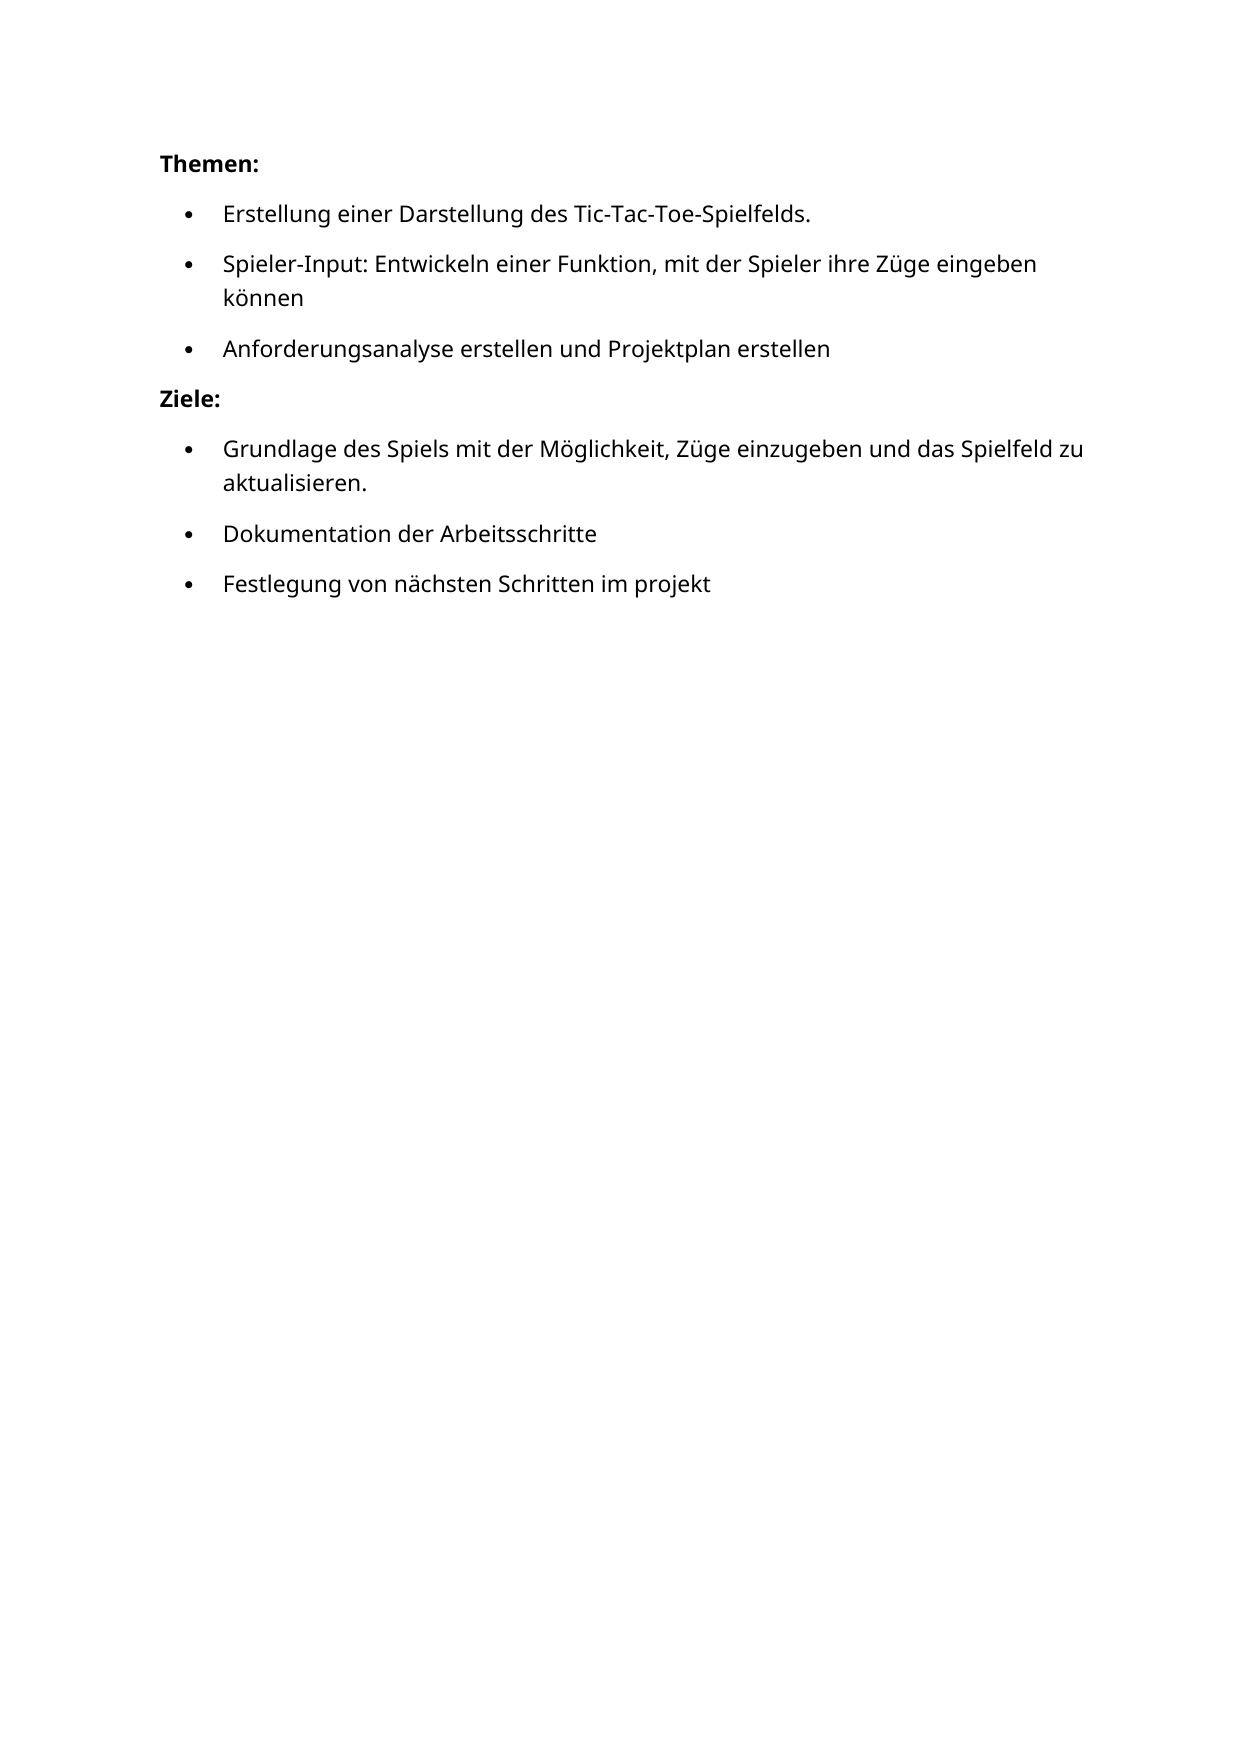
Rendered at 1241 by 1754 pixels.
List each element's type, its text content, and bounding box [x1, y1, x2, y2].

list Erstellung einer Darstellung des Tic-Tac-Toe-Spielfelds. [185, 198, 1093, 229]
list Festlegung von nächsten Schritten im projekt [185, 568, 1093, 599]
list Dokumentation der Arbeitsschritte [185, 518, 1093, 549]
list Grundlage des Spiels mit der Möglichkeit, Züge einzugeben und das Spielfeld zu aktualisieren. [185, 433, 1093, 498]
list Anforderungsanalyse erstellen und Projektplan erstellen [185, 333, 1093, 364]
text Themen: [148, 148, 1093, 179]
text Ziele: [148, 383, 1093, 414]
list Spieler-Input: Entwickeln einer Funktion, mit der Spieler ihre Züge eingeben können [185, 248, 1093, 313]
